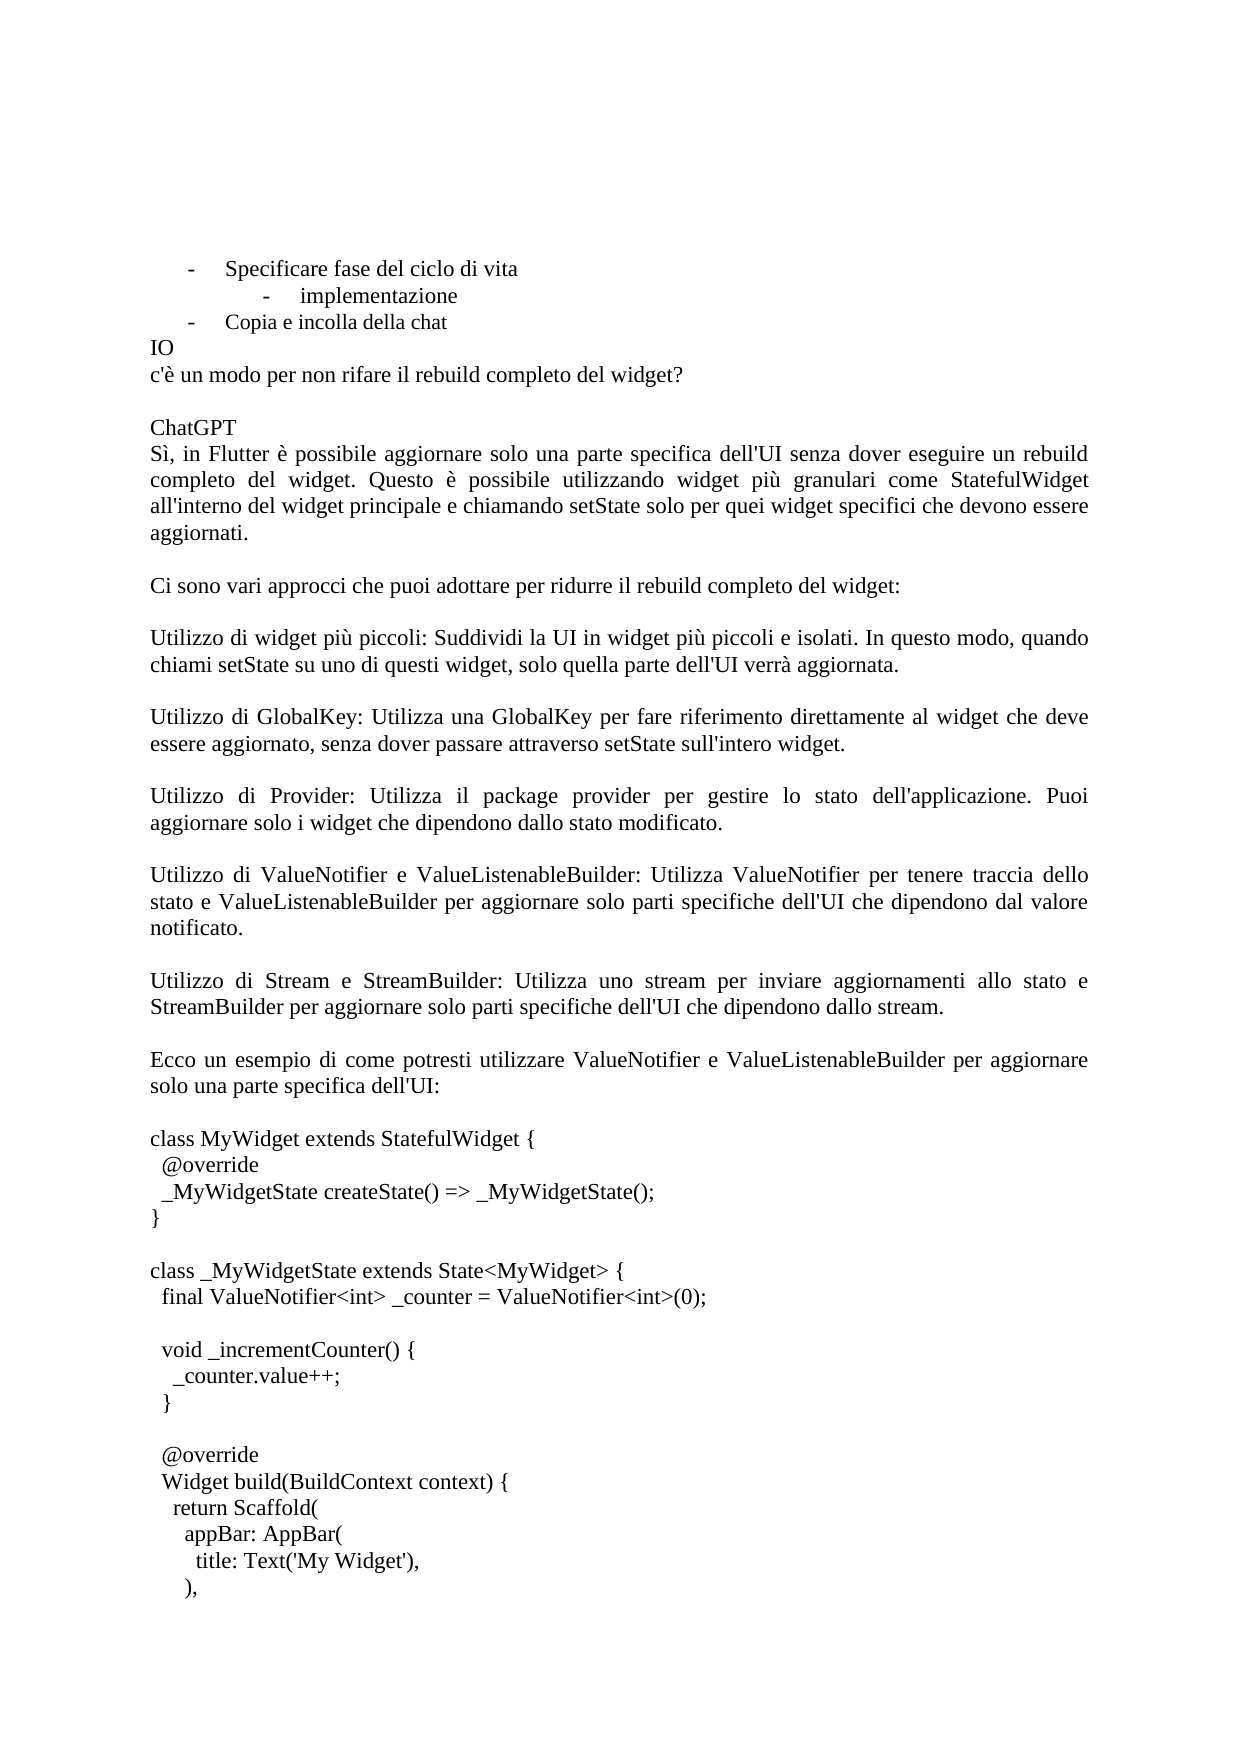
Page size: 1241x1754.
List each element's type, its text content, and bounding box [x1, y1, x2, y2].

text Utilizzo di GlobalKey: Utilizza una GlobalKey per fare riferimento direttamente al widget che deve essere aggiornato, senza dover passare attraverso setState sull'intero widget. [150, 703, 1090, 756]
text _counter.value++; [150, 1362, 1090, 1389]
list Copia e incolla della chat [187, 308, 1090, 334]
text appBar: AppBar( [150, 1520, 1090, 1547]
text Utilizzo di widget più piccoli: Suddividi la UI in widget più piccoli e isolati. In questo modo, quando chiami setState su uno di questi widget, solo quella parte dell'UI verrà aggiornata. [150, 624, 1090, 677]
text IO [150, 334, 1090, 361]
text @override [150, 1151, 1090, 1178]
text ChatGPT [150, 413, 1090, 440]
text } [150, 1204, 1090, 1231]
text class _MyWidgetState extends State<MyWidget> { [150, 1257, 1090, 1283]
text Utilizzo di Provider: Utilizza il package provider per gestire lo stato dell'applicazione. Puoi aggiornare solo i widget che dipendono dallo stato modificato. [150, 782, 1090, 835]
text void _incrementCounter() { [150, 1336, 1090, 1362]
text final ValueNotifier<int> _counter = ValueNotifier<int>(0); [150, 1283, 1090, 1309]
text c'è un modo per non rifare il rebuild completo del widget? [150, 361, 1090, 387]
text Ecco un esempio di come potresti utilizzare ValueNotifier e ValueListenableBuilder per aggiornare solo una parte specifica dell'UI: [150, 1046, 1090, 1099]
text return Scaffold( [150, 1494, 1090, 1520]
text _MyWidgetState createState() => _MyWidgetState(); [150, 1178, 1090, 1204]
text ), [150, 1573, 1090, 1599]
text Utilizzo di Stream e StreamBuilder: Utilizza uno stream per inviare aggiornamenti allo stato e StreamBuilder per aggiornare solo parti specifiche dell'UI che dipendono dallo stream. [150, 967, 1090, 1020]
text class MyWidget extends StatefulWidget { [150, 1125, 1090, 1151]
text title: Text('My Widget'), [150, 1547, 1090, 1573]
text Utilizzo di ValueNotifier e ValueListenableBuilder: Utilizza ValueNotifier per tenere traccia dello stato e ValueListenableBuilder per aggiornare solo parti specifiche dell'UI che dipendono dal valore notificato. [150, 862, 1090, 941]
text Sì, in Flutter è possibile aggiornare solo una parte specifica dell'UI senza dover eseguire un rebuild completo del widget. Questo è possibile utilizzando widget più granulari come StatefulWidget all'interno del widget principale e chiamando setState solo per quei widget specifici che devono essere aggiornati. [150, 440, 1090, 545]
list Specificare fase del ciclo di vita [187, 255, 1090, 282]
text @override [150, 1441, 1090, 1468]
text } [150, 1389, 1090, 1415]
text Widget build(BuildContext context) { [150, 1468, 1090, 1494]
text Ci sono vari approcci che puoi adottare per ridurre il rebuild completo del widget: [150, 572, 1090, 598]
list implementazione [262, 282, 1090, 308]
